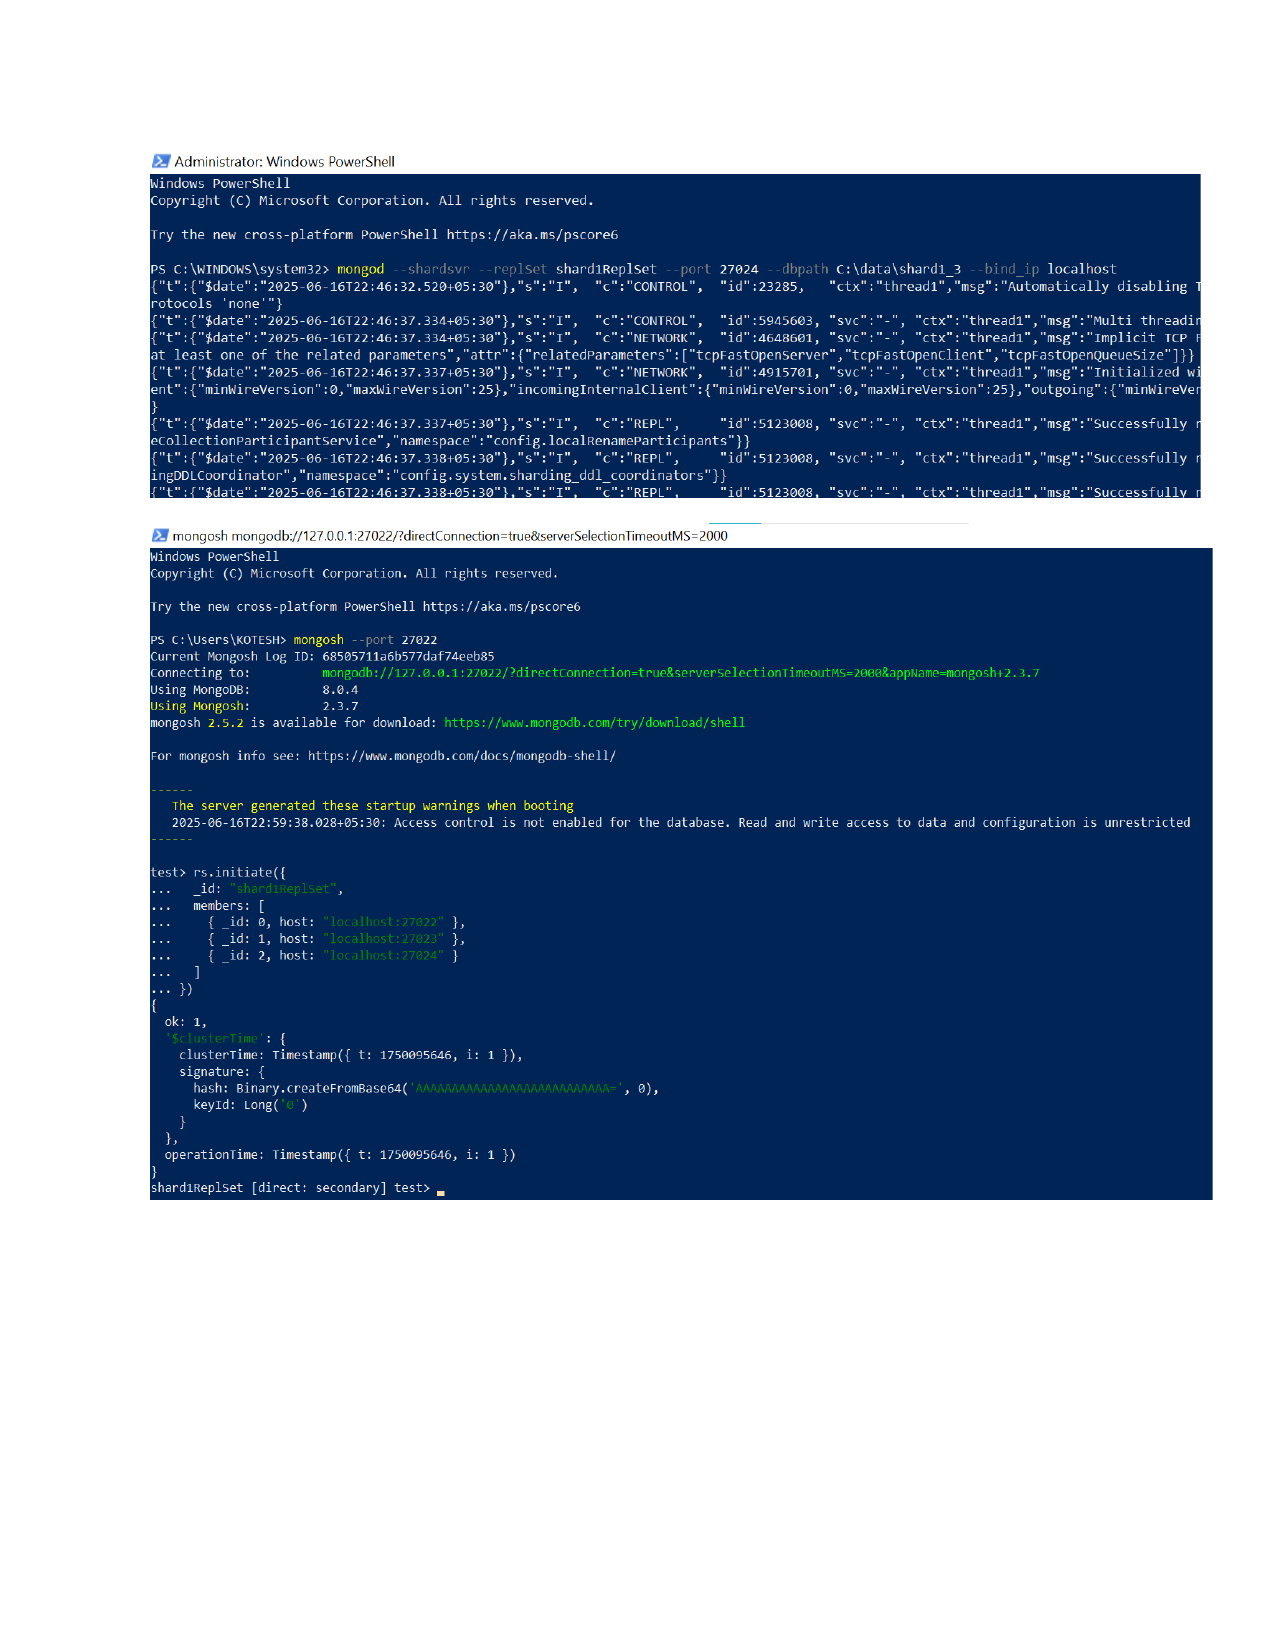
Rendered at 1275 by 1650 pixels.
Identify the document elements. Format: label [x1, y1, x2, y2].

picture [150, 150, 1201, 498]
picture [150, 523, 1213, 1200]
